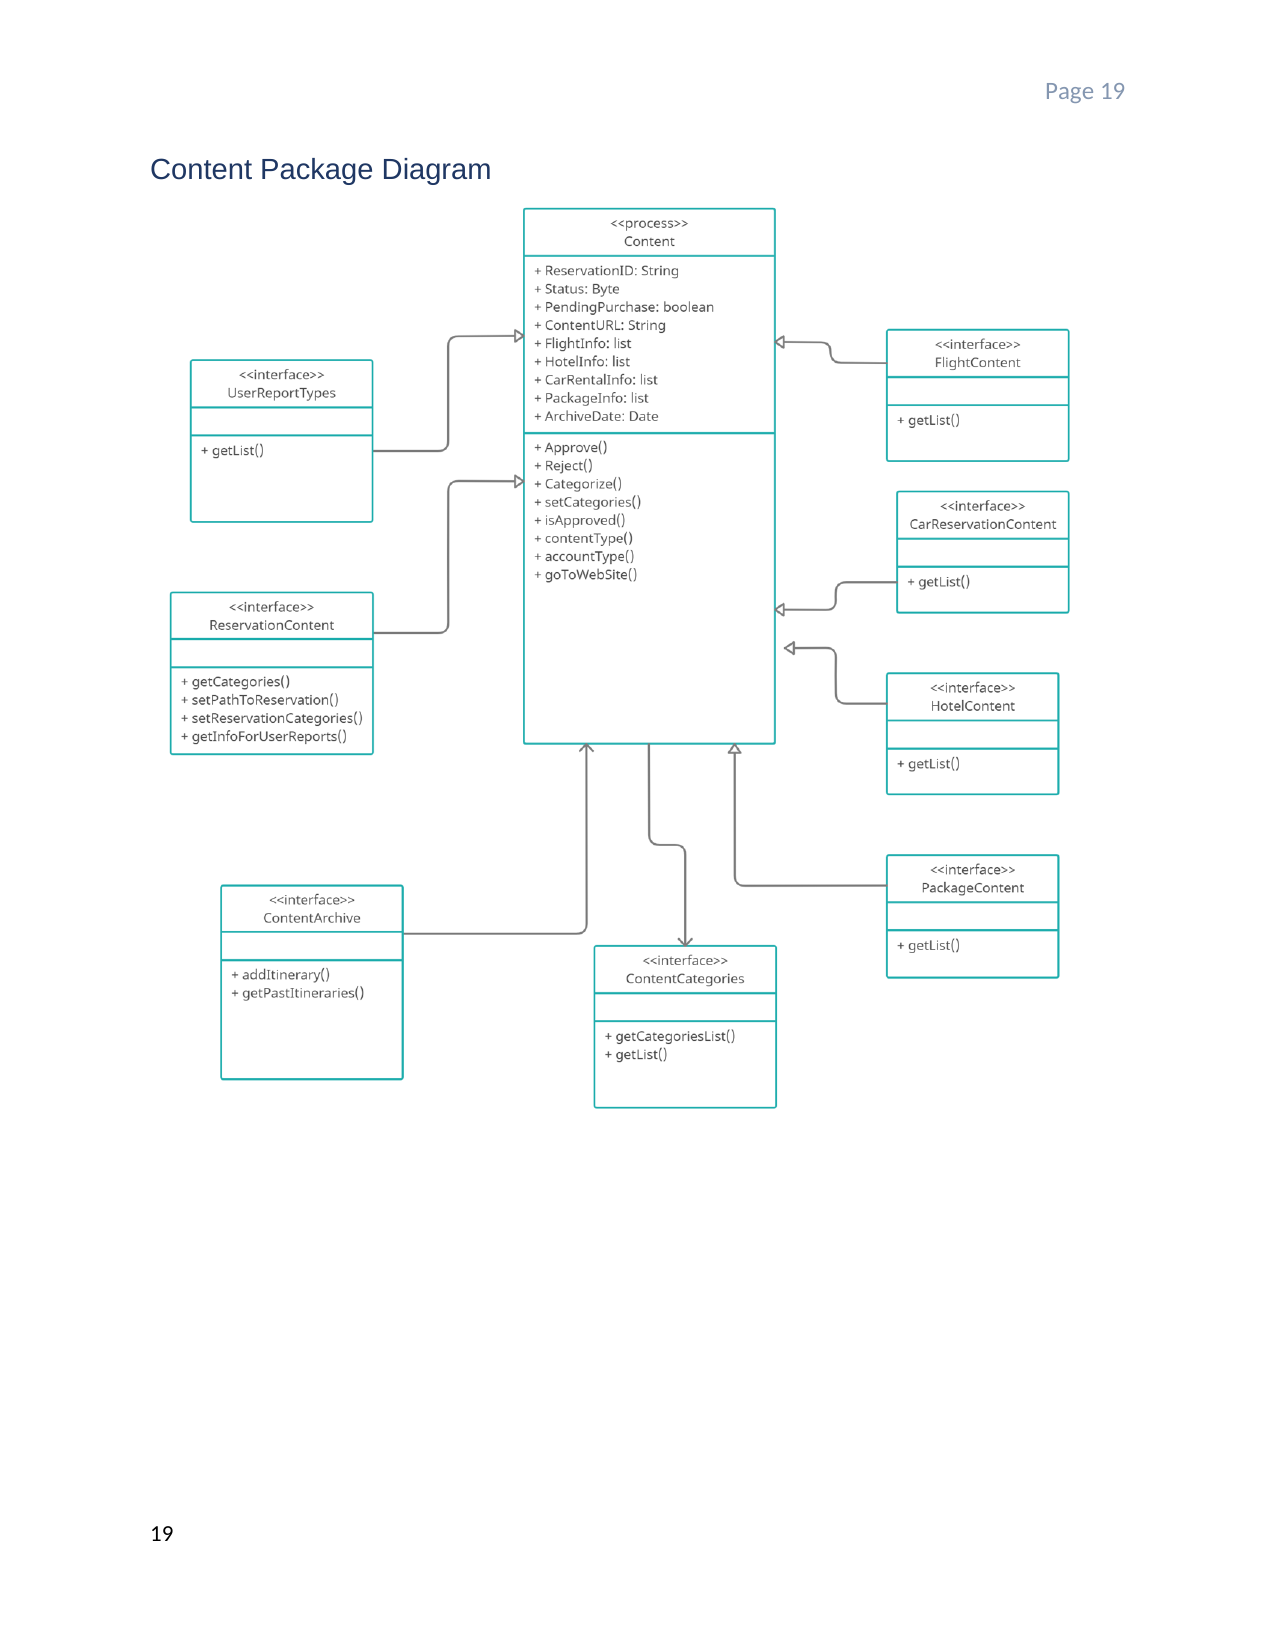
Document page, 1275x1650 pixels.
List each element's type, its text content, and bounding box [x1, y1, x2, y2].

picture [150, 188, 1089, 1128]
subtitle Content Package Diagram [150, 152, 1125, 186]
